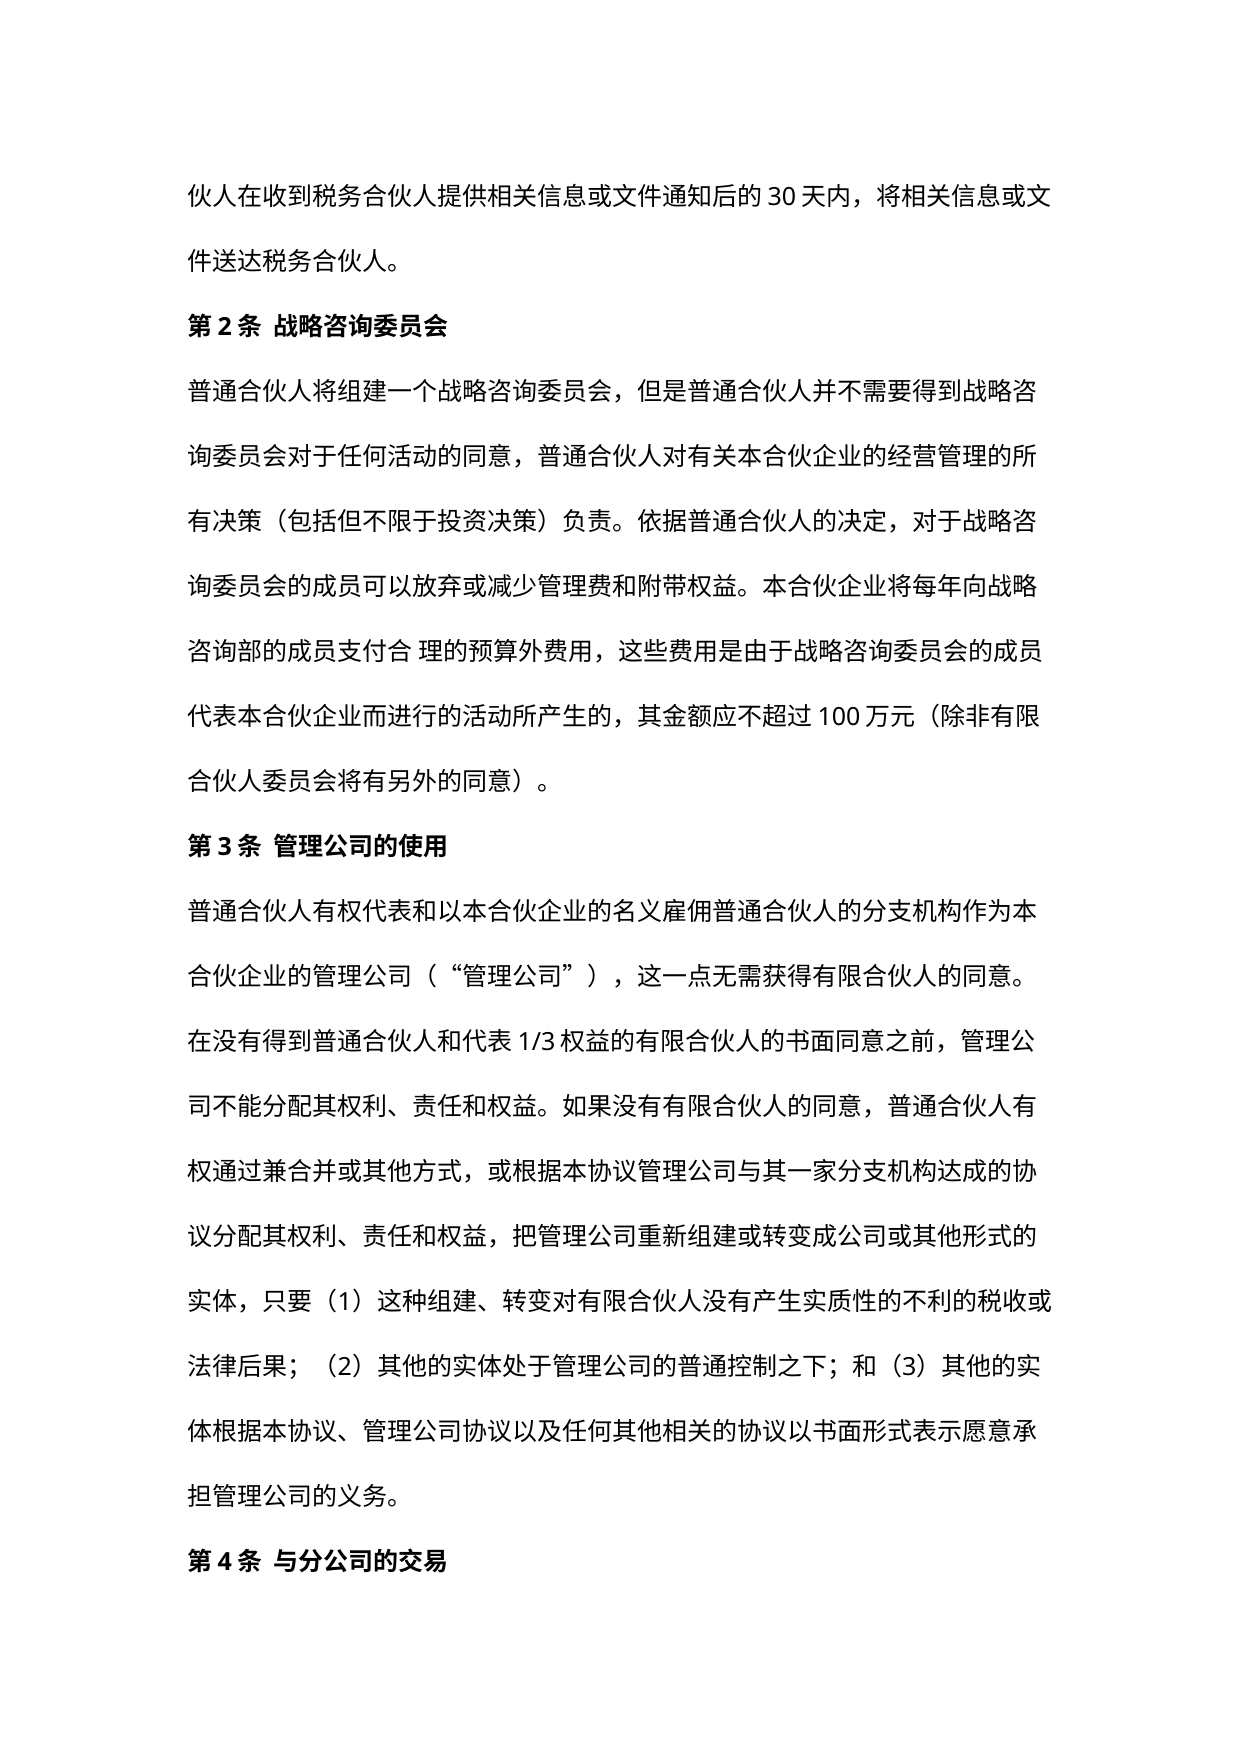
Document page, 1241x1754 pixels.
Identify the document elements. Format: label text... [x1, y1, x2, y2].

text 第3条 管理公司的使用 [187, 812, 1053, 877]
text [187, 162, 1053, 292]
text 第4条 与分公司的交易 [187, 1527, 1053, 1592]
text 普通合伙人将组建一个战略咨询委员会，但是普通合伙人并不需要得到战略咨询委员会对于任何活动的同意，普通合伙人对有关本合伙企业的经营管理的所有决策（包括但不限于投资决策）负责。依据普通合伙人的决定，对于战略咨询委员会的成员可以放弃或减少管理费和附带权益。本合伙企业将每年向战略咨询部的成员支付合 理的预算外费用，这些费用是由于战略咨询委员会的成员代表本合伙企业而进行的活动所产生的，其金额应不超过100万元（除非有限合伙人委员会将有另外的同意）。 [187, 357, 1053, 812]
text 第2条 战略咨询委员会 [187, 292, 1053, 357]
text 普通合伙人有权代表和以本合伙企业的名义雇佣普通合伙人的分支机构作为本合伙企业的管理公司（“管理公司”），这一点无需获得有限合伙人的同意。在没有得到普通合伙人和代表1/3权益的有限合伙人的书面同意之前，管理公司不能分配其权利、责任和权益。如果没有有限合伙人的同意，普通合伙人有权通过兼合并或其他方式，或根据本协议管理公司与其一家分支机构达成的协议分配其权利、责任和权益，把管理公司重新组建或转变成公司或其他形式的实体，只要（1）这种组建、转变对有限合伙人没有产生实质性的不利的税收或法律后果；（2）其他的实体处于管理公司的普通控制之下；和（3）其他的实体根据本协议、管理公司协议以及任何其他相关的协议以书面形式表示愿意承担管理公司的义务。 [187, 877, 1053, 1527]
